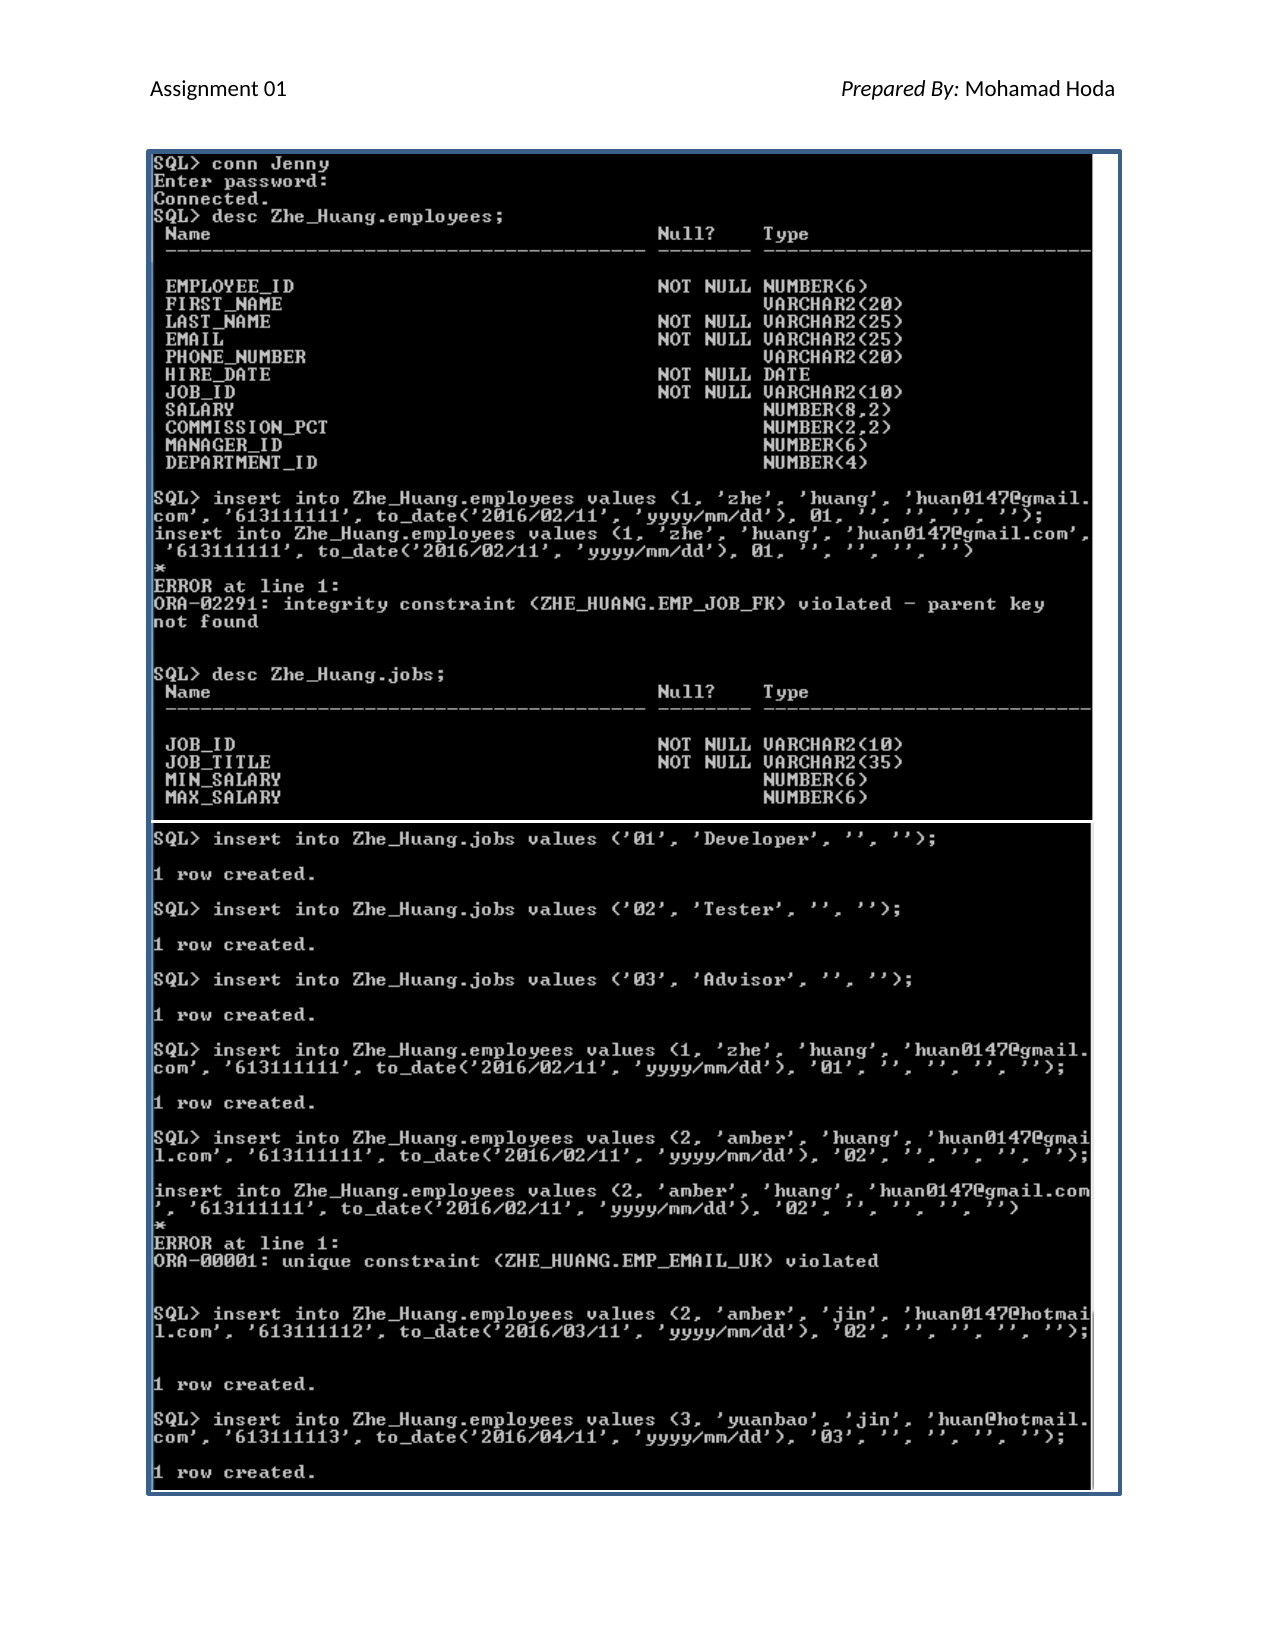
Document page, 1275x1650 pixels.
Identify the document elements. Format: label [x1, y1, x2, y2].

picture [151, 154, 1094, 820]
picture [151, 823, 1094, 1490]
